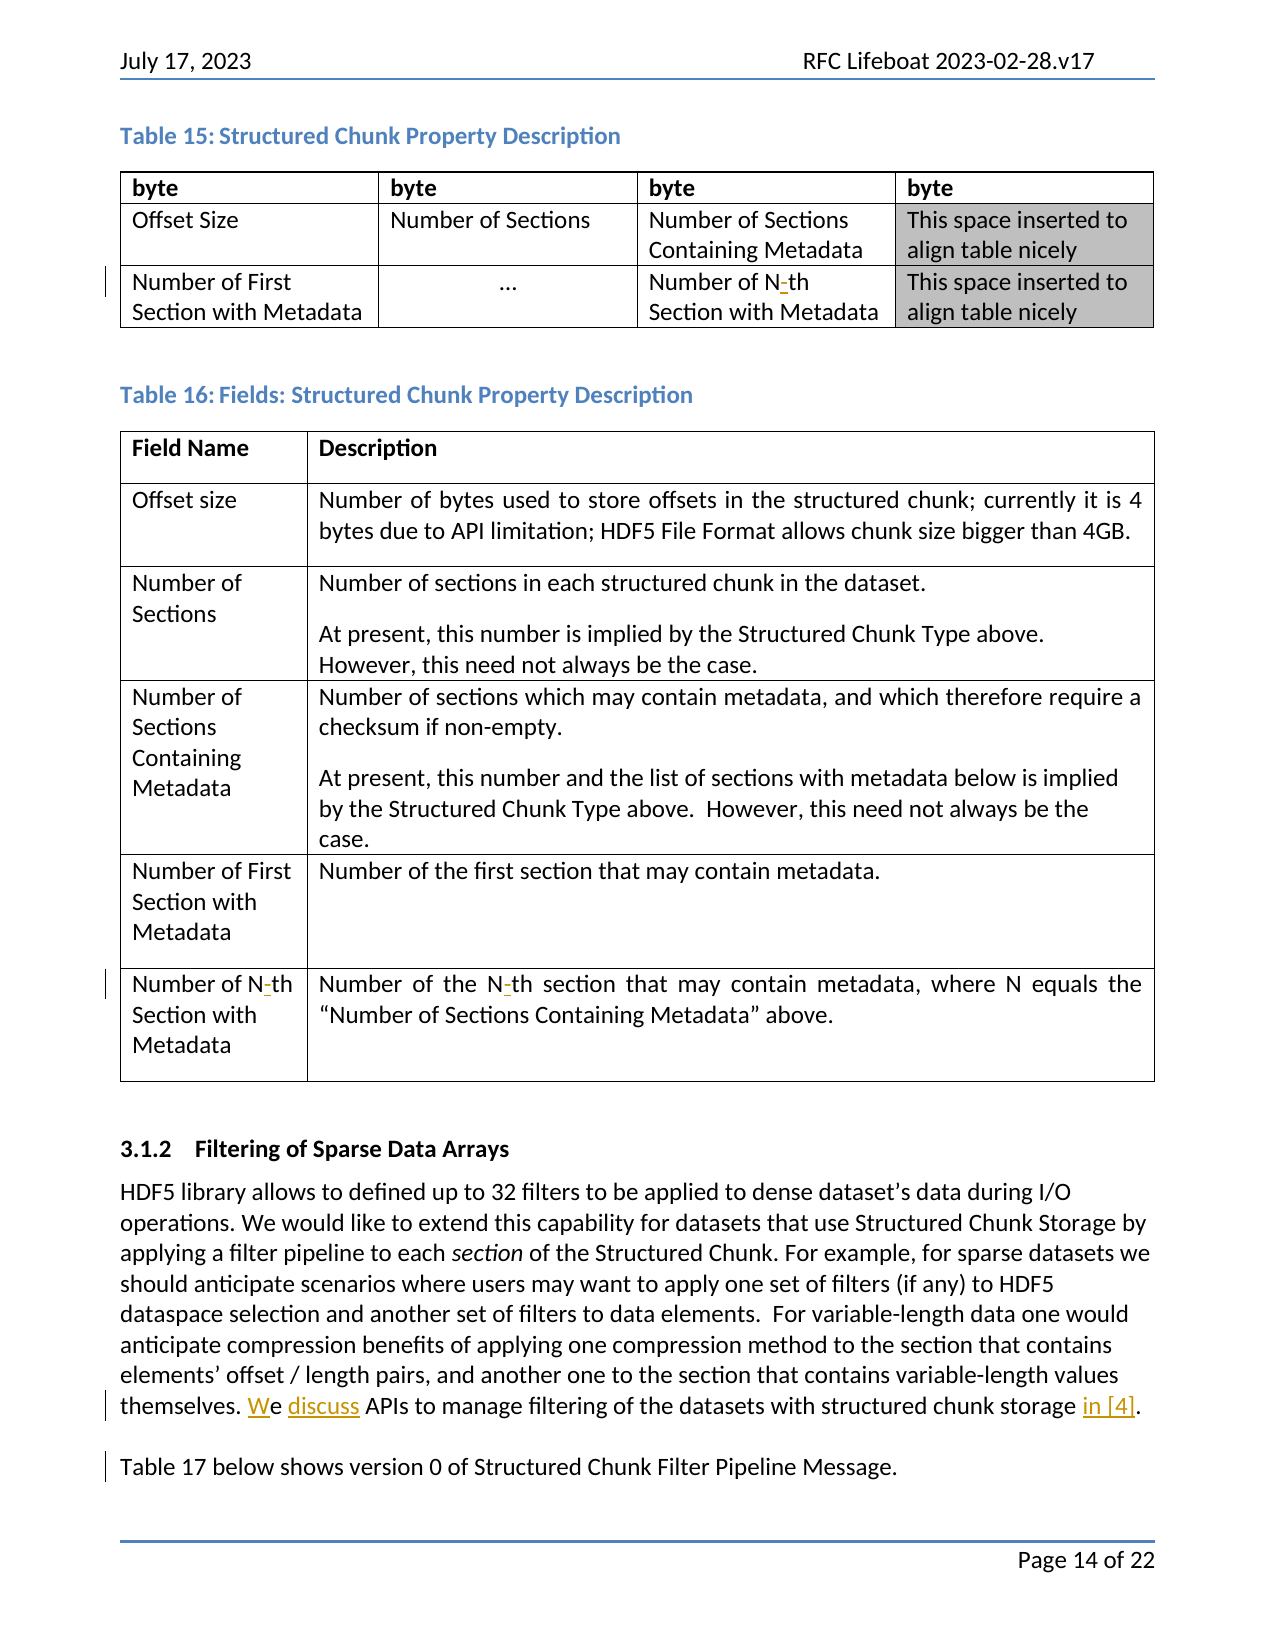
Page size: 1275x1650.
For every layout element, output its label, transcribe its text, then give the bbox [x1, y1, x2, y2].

table_header byte [638, 173, 895, 203]
table_header Description [308, 432, 1154, 483]
table_cell Offset size [121, 484, 307, 566]
text Table 16: Fields: Structured Chunk Property Description [120, 379, 1155, 410]
table_cell This space inserted to align table nicely [896, 266, 1153, 327]
table_cell Number of sections in each structured chunk in the dataset. At present, this number is implied by the Structured Chunk Type above. However, this need not always be the case. [308, 567, 1154, 679]
table_cell Number of Sections Containing Metadata [121, 681, 307, 854]
table_header byte [379, 173, 637, 203]
table_cell Number of Sections [121, 567, 307, 679]
table_cell Number of First Section with Metadata [121, 855, 307, 967]
table_header Field Name [121, 432, 307, 483]
table_cell Number of Nth Section with Metadata [121, 969, 307, 1081]
table_cell Number of Nth Section with Metadata [638, 266, 895, 327]
table_header byte [121, 173, 378, 203]
table_cell Number of the first section that may contain metadata. [308, 855, 1154, 967]
table_cell Offset Size [121, 204, 378, 265]
subtitle Filtering of Sparse Data Arrays [120, 1133, 1155, 1164]
table_cell Number of Sections Containing Metadata [638, 204, 895, 265]
text HDF5 library allows to defined up to 32 filters to be applied to dense dataset’s data during I/O operations. We would like to extend this capability for datasets that use Structured Chunk Storage by applying a filter pipeline to each section of the Structured Chunk. For example, for sparse datasets we should anticipate scenarios where users may want to apply one set of filters (if any) to HDF5 dataspace selection and another set of filters to data elements. For variable-length data one would anticipate compression benefits of applying one compression method to the section that contains elements’ offset / length pairs, and another one to the section that contains variable-length values themselves. e APIs to manage filtering of the datasets with structured chunk storage . [120, 1176, 1155, 1421]
table_cell Number of bytes used to store offsets in the structured chunk; currently it is 4 bytes due to API limitation; HDF5 File Format allows chunk size bigger than 4GB. [308, 484, 1154, 566]
table_cell … [379, 266, 637, 327]
table_cell This space inserted to align table nicely [896, 204, 1153, 265]
table_cell Number of the Nth section that may contain metadata, where N equals the “Number of Sections Containing Metadata” above. [308, 969, 1154, 1081]
table_cell Number of First Section with Metadata [121, 266, 378, 327]
table_header byte [896, 173, 1153, 203]
table_cell Number of sections which may contain metadata, and which therefore require a checksum if non-empty. At present, this number and the list of sections with metadata below is implied by the Structured Chunk Type above. However, this need not always be the case. [308, 681, 1154, 854]
text Table 17 below shows version 0 of Structured Chunk Filter Pipeline Message. [120, 1451, 1155, 1482]
table_cell Number of Sections [379, 204, 637, 265]
text Table 15: Structured Chunk Property Description [120, 120, 1155, 151]
